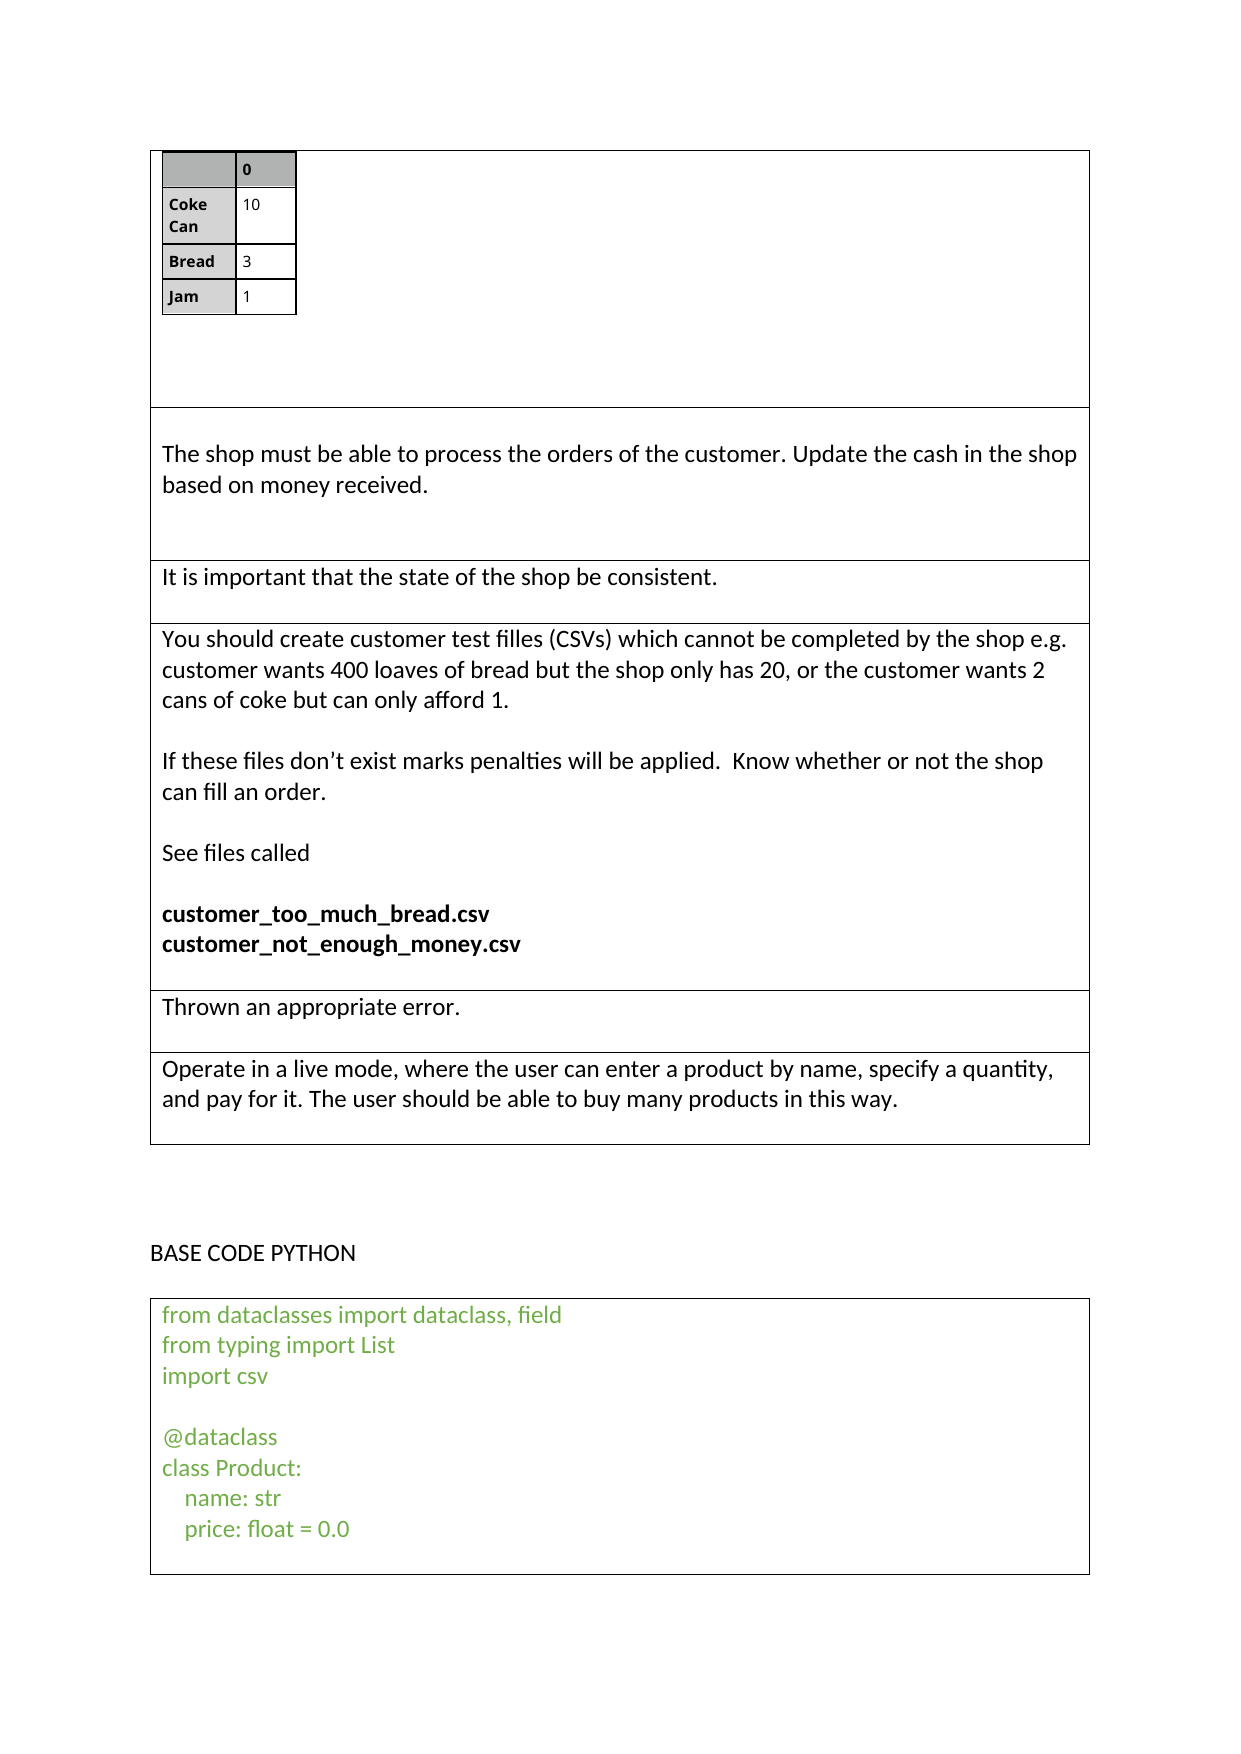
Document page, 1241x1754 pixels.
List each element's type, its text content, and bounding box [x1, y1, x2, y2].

table_cell It is important that the state of the shop be consistent. [151, 561, 1089, 622]
table_cell You should create customer test filles (CSVs) which cannot be completed by the shop e.g. customer wants 400 loaves of bread but the shop only has 20, or the customer wants 2 cans of coke but can only afford 1. If these files don’t exist marks penalties will be applied. Know whether or not the shop can fill an order. See files called customer_too_much_bread.csv customer_not_enough_money.csv [151, 624, 1089, 990]
table_cell The shop must be able to process the orders of the customer. Update the cash in the shop based on money received. [151, 408, 1089, 560]
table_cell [151, 151, 1089, 407]
table_cell Operate in a live mode, where the user can enter a product by name, specify a quantity, and pay for it. The user should be able to buy many products in this way. [151, 1053, 1089, 1144]
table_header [151, 1299, 1089, 1574]
text BASE CODE PYTHON [150, 1237, 1090, 1267]
table_cell Thrown an appropriate error. [151, 991, 1089, 1052]
